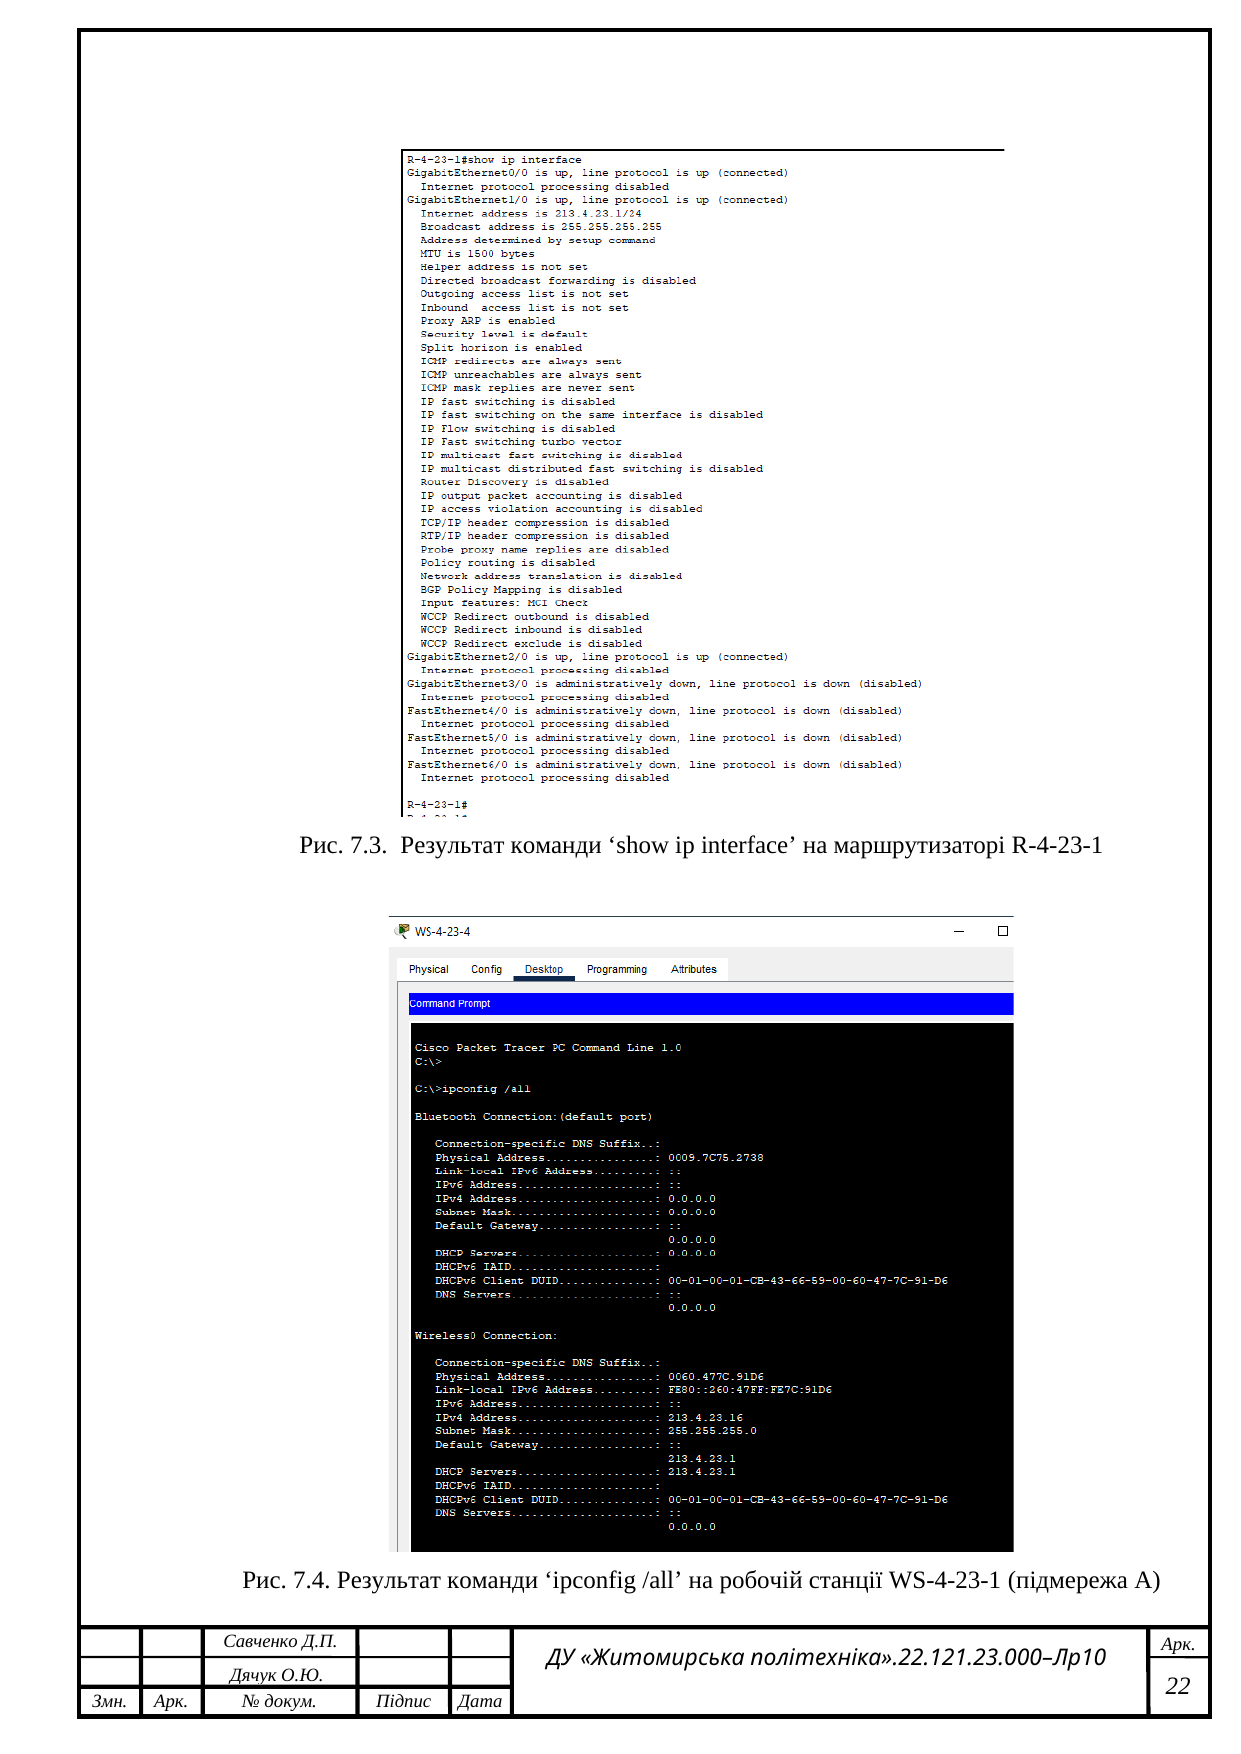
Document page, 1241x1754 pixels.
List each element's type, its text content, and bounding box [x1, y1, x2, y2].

picture [388, 916, 1014, 1552]
text Рис. 7.4. Результат команди ‘ipconfig /all’ на робочій станції WS-4-23-1 (підмережа А) [148, 1566, 1181, 1594]
picture [398, 145, 1005, 817]
text Рис. 7.3. Результат команди ‘show ip interface’ на маршрутизаторі R-4-23-1 [148, 831, 1181, 859]
